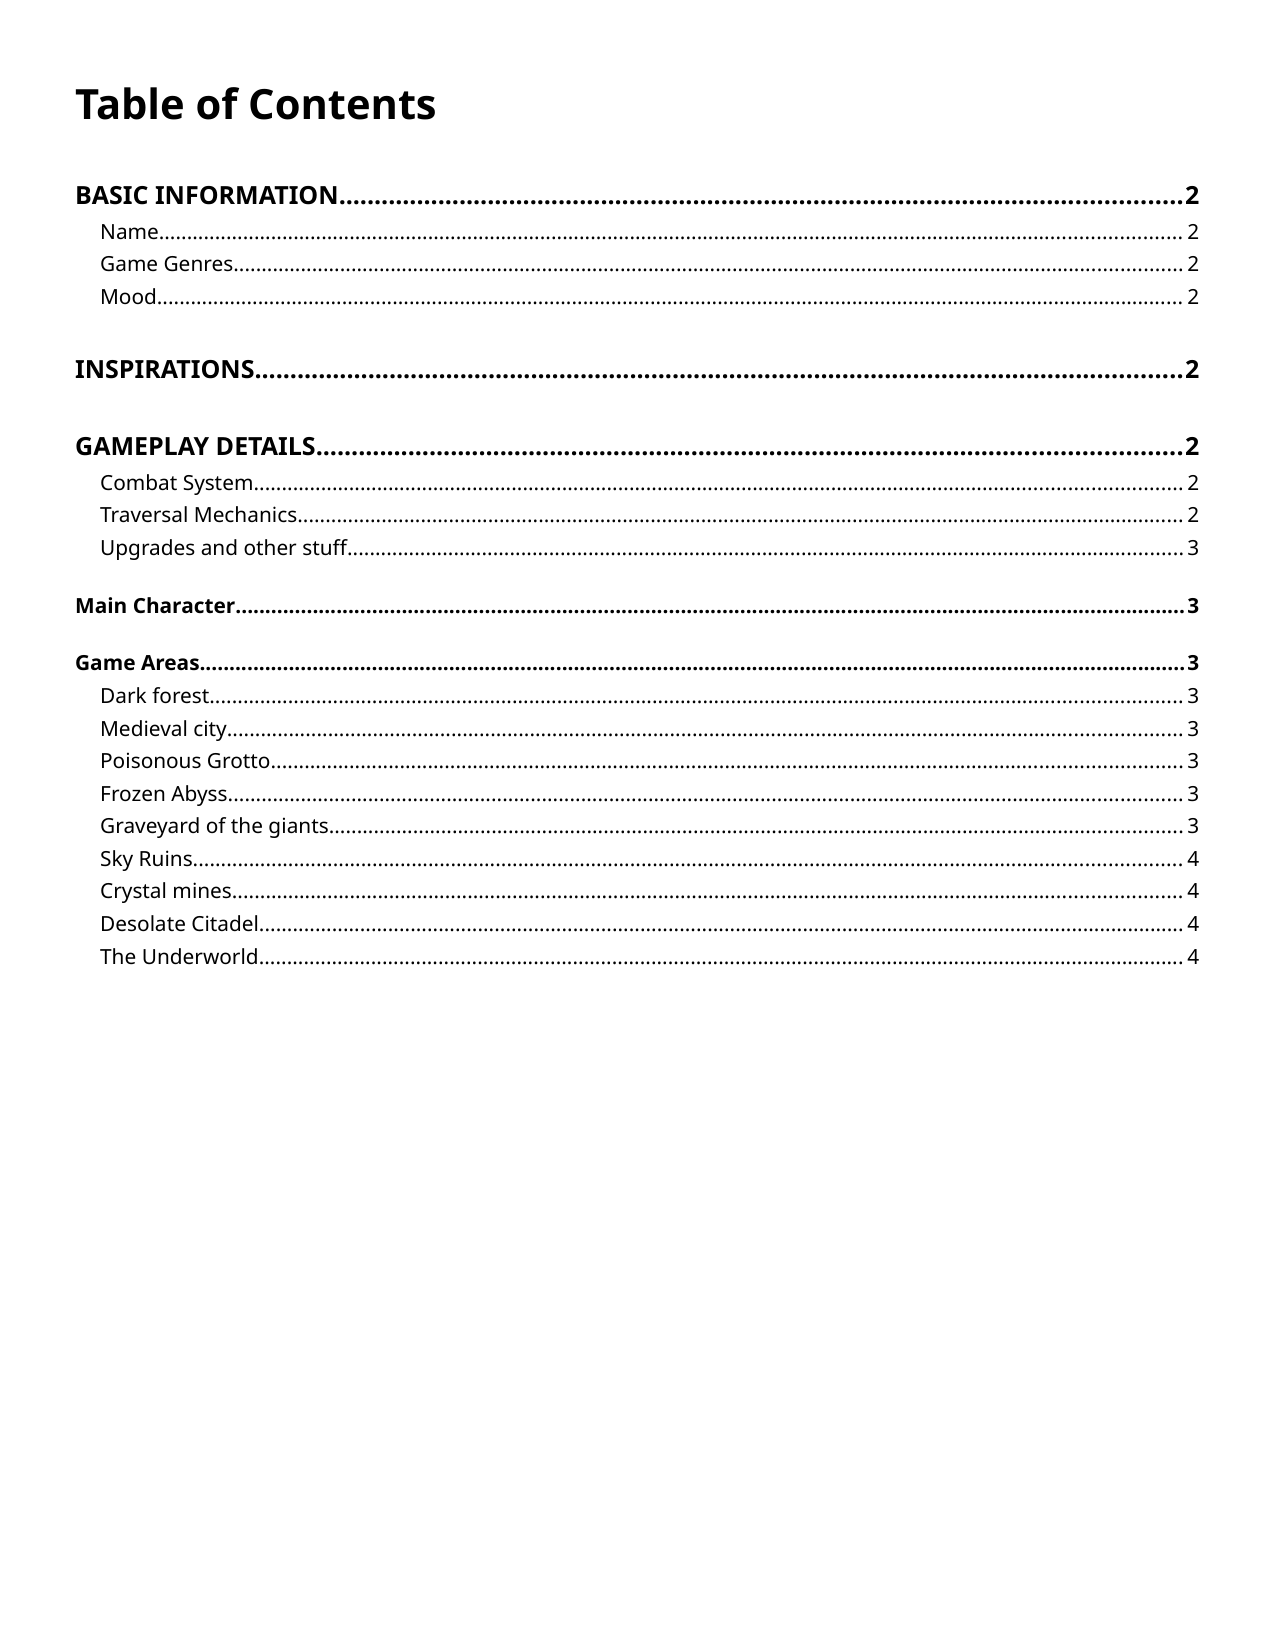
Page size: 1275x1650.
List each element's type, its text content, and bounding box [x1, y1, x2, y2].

text Crystal mines 4 [100, 877, 1200, 905]
text Upgrades and other stuff 3 [100, 533, 1200, 562]
text Poisonous Grotto 3 [100, 746, 1200, 775]
text Inspirations 2 [75, 352, 1200, 386]
text Combat System 2 [100, 468, 1200, 496]
text Table of Contents [75, 75, 1200, 132]
text Gameplay Details 2 [75, 429, 1200, 463]
text Dark forest 3 [100, 681, 1200, 709]
text Sky Ruins 4 [100, 844, 1200, 872]
text Basic Information 2 [75, 178, 1200, 212]
text The Underworld 4 [100, 942, 1200, 970]
text Graveyard of the giants 3 [100, 811, 1200, 840]
text Game Areas 3 [75, 648, 1200, 677]
text Mood 2 [100, 282, 1200, 311]
text Main Character 3 [75, 591, 1200, 619]
text Name 2 [100, 217, 1200, 245]
text Frozen Abyss 3 [100, 779, 1200, 807]
text Medieval city 3 [100, 714, 1200, 742]
text Game Genres 2 [100, 249, 1200, 278]
text Desolate Citadel 4 [100, 909, 1200, 938]
text Traversal Mechanics 2 [100, 501, 1200, 529]
